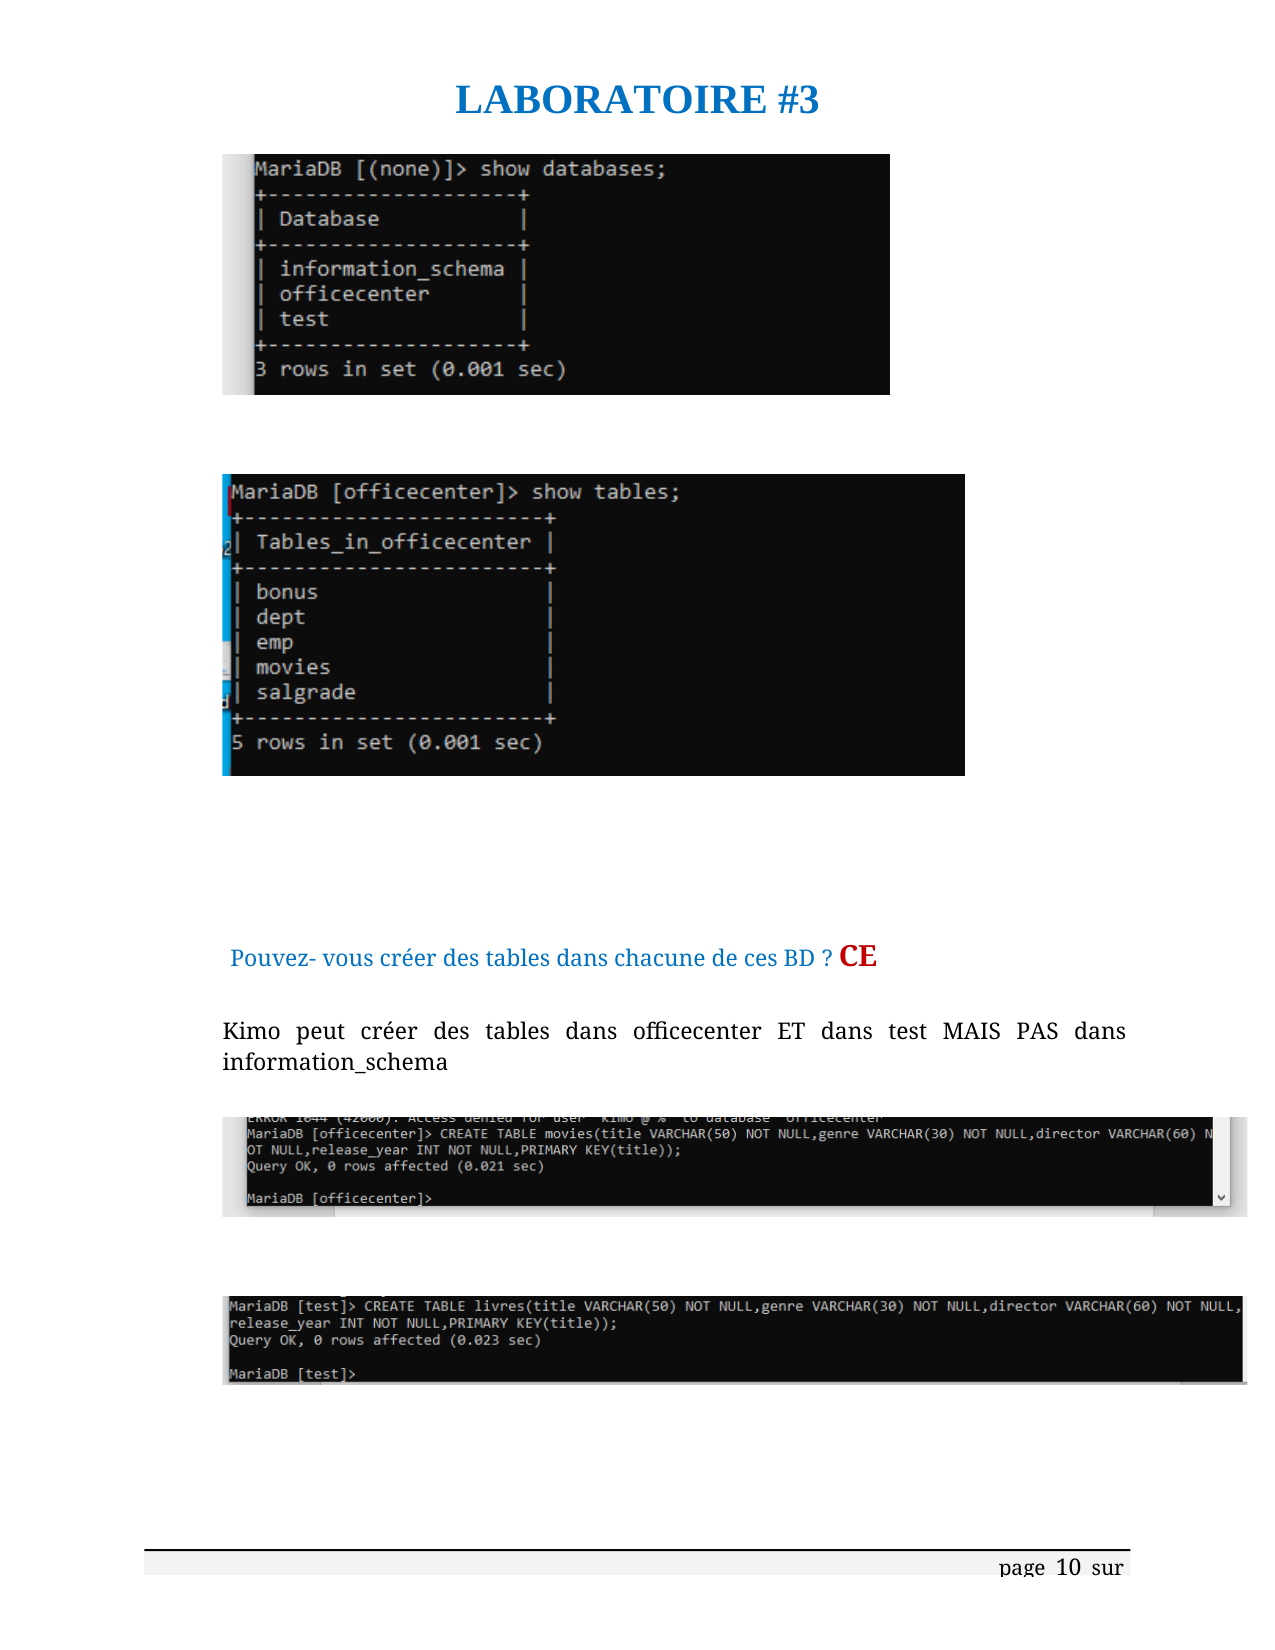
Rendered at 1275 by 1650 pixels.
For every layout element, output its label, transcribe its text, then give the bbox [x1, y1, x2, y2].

picture [222, 154, 890, 395]
picture [222, 474, 965, 776]
picture [222, 1296, 1248, 1385]
list Pouvez- vous créer des tables dans chacune de ces BD ? CE [222, 935, 1128, 975]
list Kimo peut créer des tables dans officecenter ET dans test MAIS PAS dans information_schema [222, 1015, 1128, 1077]
picture [222, 1117, 1248, 1217]
